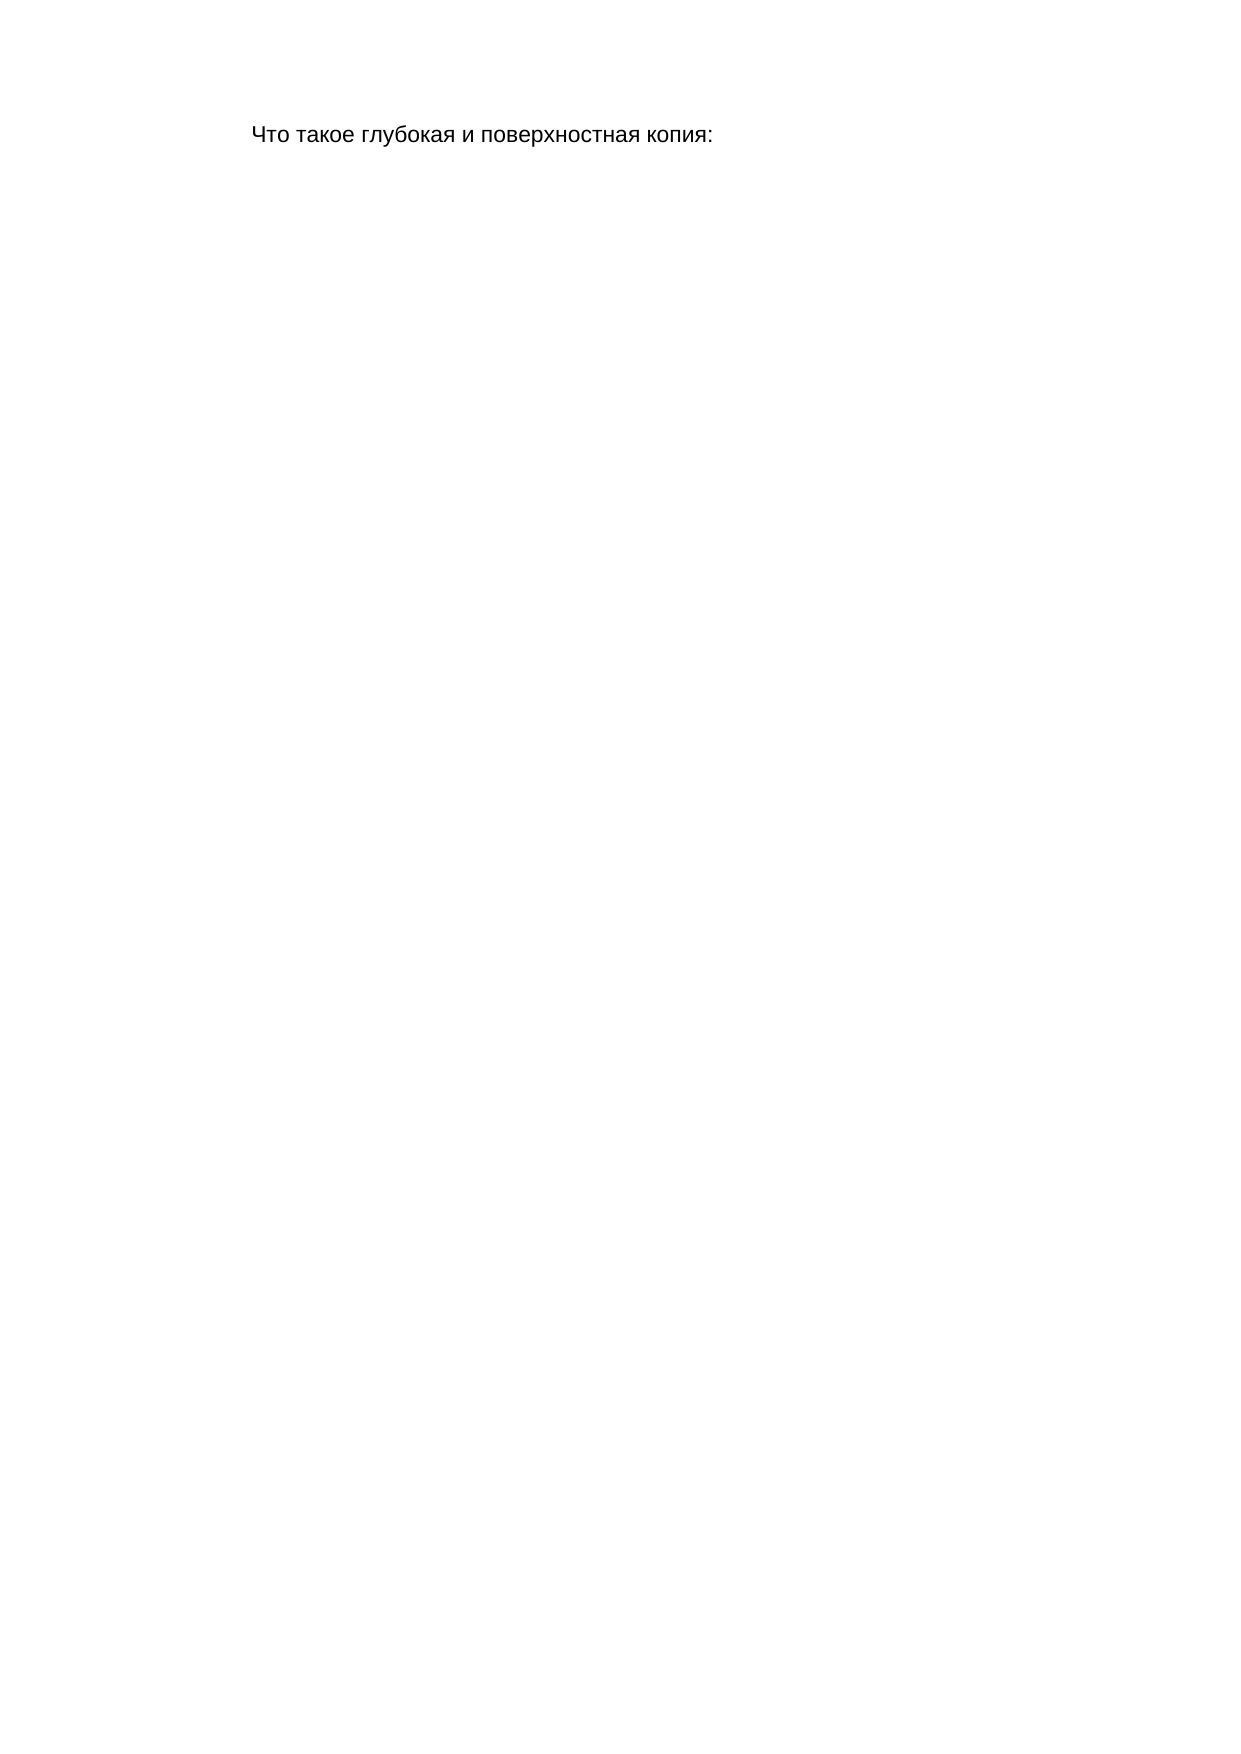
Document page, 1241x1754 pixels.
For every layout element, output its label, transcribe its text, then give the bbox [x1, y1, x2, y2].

text Что такое глубокая и поверхностная копия: [177, 118, 1152, 148]
